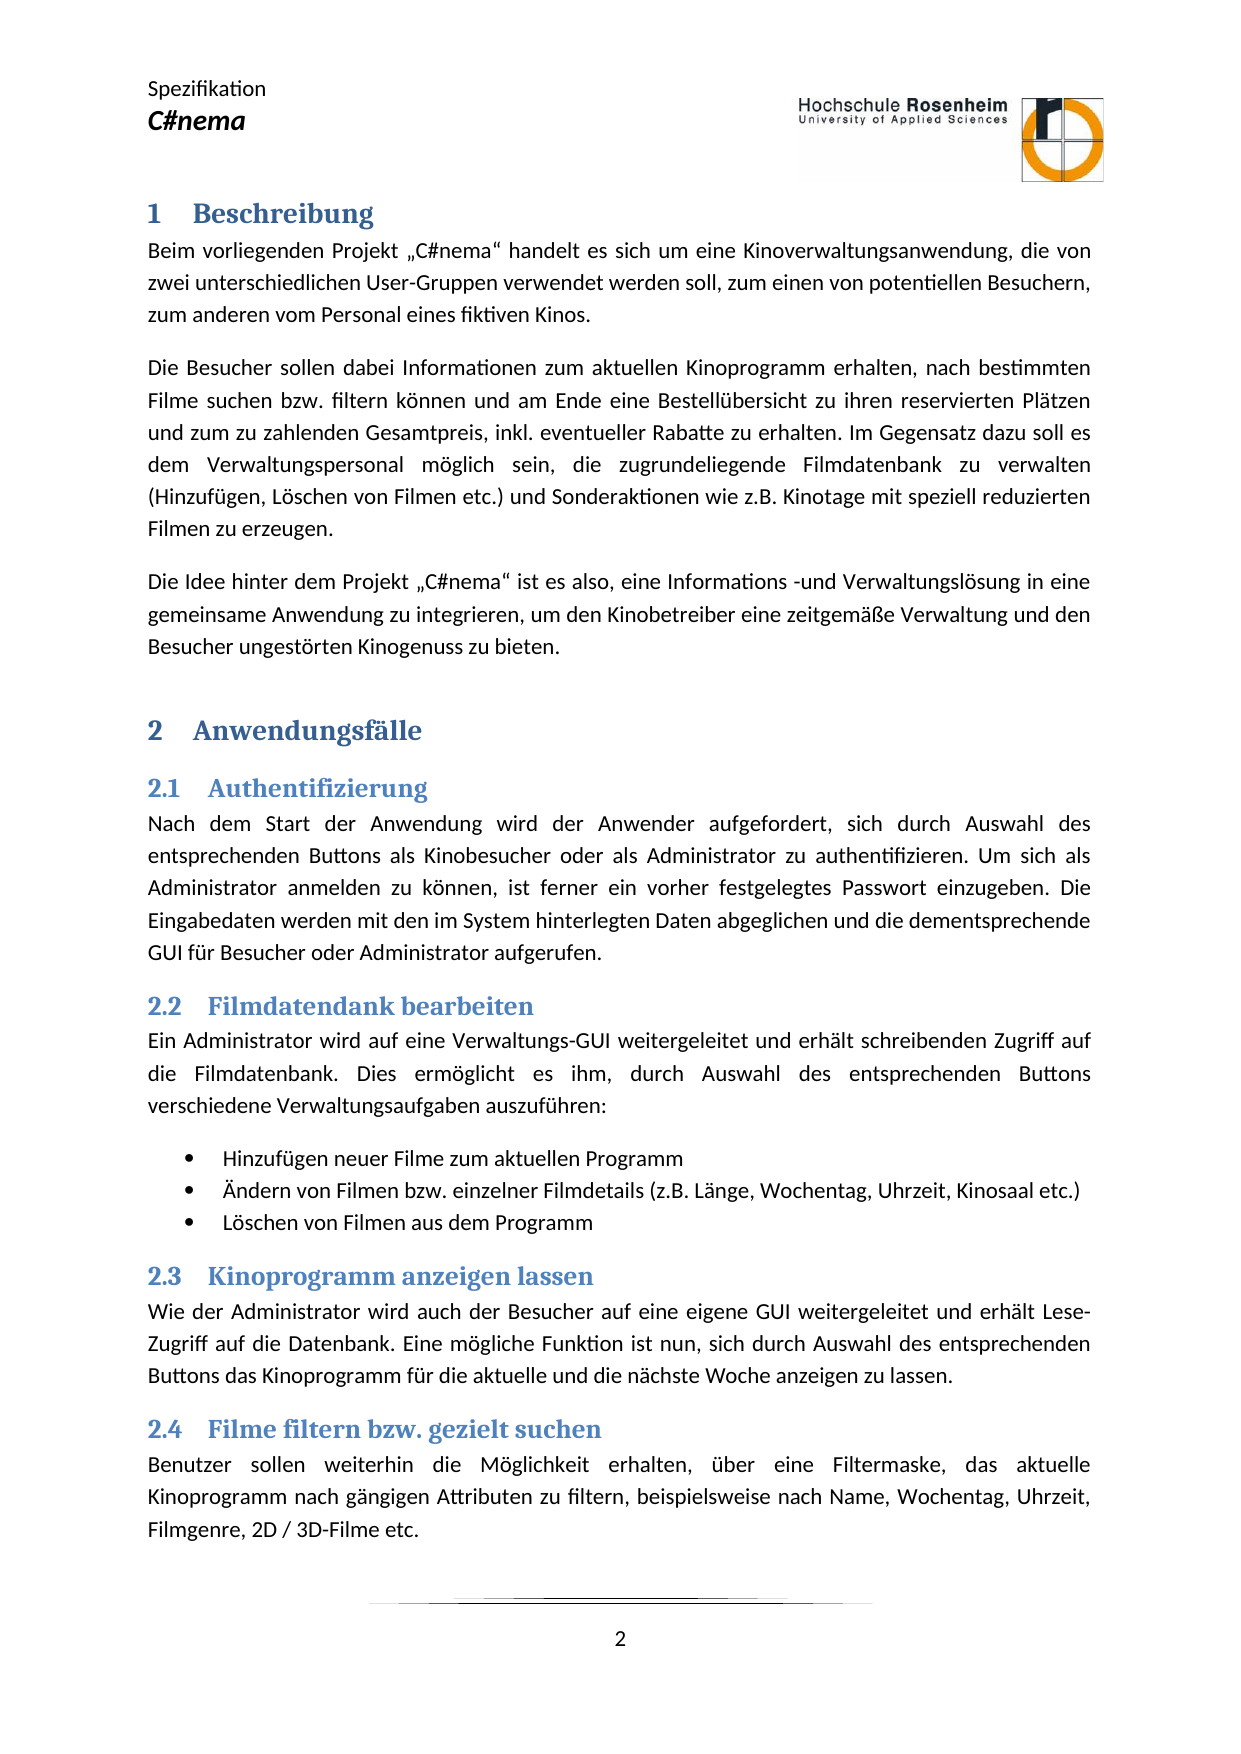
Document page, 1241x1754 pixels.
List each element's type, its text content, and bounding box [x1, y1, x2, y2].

subtitle Filmdatendank bearbeiten [148, 991, 1093, 1022]
text Die Besucher sollen dabei Informationen zum aktuellen Kinoprogramm erhalten, nach bestimmten Filme suchen bzw. filtern können und am Ende eine Bestellübersicht zu ihren reservierten Plätzen und zum zu zahlenden Gesamtpreis, inkl. eventueller Rabatte zu erhalten. Im Gegensatz dazu soll es dem Verwaltungspersonal möglich sein, die zugrundeliegende Filmdatenbank zu verwalten (Hinzufügen, Löschen von Filmen etc.) und Sonderaktionen wie z.B. Kinotage mit speziell reduzierten Filmen zu erzeugen. [148, 353, 1093, 542]
text Wie der Administrator wird auch der Besucher auf eine eigene GUI weitergeleitet und erhält Lese-Zugriff auf die Datenbank. Eine mögliche Funktion ist nun, sich durch Auswahl des entsprechenden Buttons das Kinoprogramm für die aktuelle und die nächste Woche anzeigen zu lassen. [148, 1297, 1093, 1389]
subtitle Authentifizierung [148, 773, 1093, 804]
list Ändern von Filmen bzw. einzelner Filmdetails (z.B. Länge, Wochentag, Uhrzeit, Kinosaal etc.) [185, 1176, 1093, 1204]
subtitle Anwendungsfälle [148, 714, 1093, 748]
text Nach dem Start der Anwendung wird der Anwender aufgefordert, sich durch Auswahl des entsprechenden Buttons als Kinobesucher oder als Administrator zu authentifizieren. Um sich als Administrator anmelden zu können, ist ferner ein vorher festgelegtes Passwort einzugeben. Die Eingabedaten werden mit den im System hinterlegten Daten abgeglichen und die dementsprechende GUI für Besucher oder Administrator aufgerufen. [148, 809, 1093, 966]
subtitle Kinoprogramm anzeigen lassen [148, 1261, 1093, 1293]
text Die Idee hinter dem Projekt „C#nema“ ist es also, eine Informations -und Verwaltungslösung in eine gemeinsame Anwendung zu integrieren, um den Kinobetreiber eine zeitgemäße Verwaltung und den Besucher ungestörten Kinogenuss zu bieten. [148, 567, 1093, 660]
text Beim vorliegenden Projekt „C#nema“ handelt es sich um eine Kinoverwaltungsanwendung, die von zwei unterschiedlichen User-Gruppen verwendet werden soll, zum einen von potentiellen Besuchern, zum anderen vom Personal eines fiktiven Kinos. [148, 236, 1093, 328]
list Hinzufügen neuer Filme zum aktuellen Programm [185, 1144, 1093, 1172]
text Benutzer sollen weiterhin die Möglichkeit erhalten, über eine Filtermaske, das aktuelle Kinoprogramm nach gängigen Attributen zu filtern, beispielsweise nach Name, Wochentag, Uhrzeit, Filmgenre, 2D / 3D-Filme etc. [148, 1450, 1093, 1543]
list Löschen von Filmen aus dem Programm [185, 1208, 1093, 1236]
subtitle Beschreibung [148, 198, 1093, 231]
text Ein Administrator wird auf eine Verwaltungs-GUI weitergeleitet und erhält schreibenden Zugriff auf die Filmdatenbank. Dies ermöglicht es ihm, durch Auswahl des entsprechenden Buttons verschiedene Verwaltungsaufgaben auszuführen: [148, 1027, 1093, 1119]
picture [799, 98, 1104, 182]
subtitle Filme filtern bzw. gezielt suchen [148, 1414, 1093, 1446]
